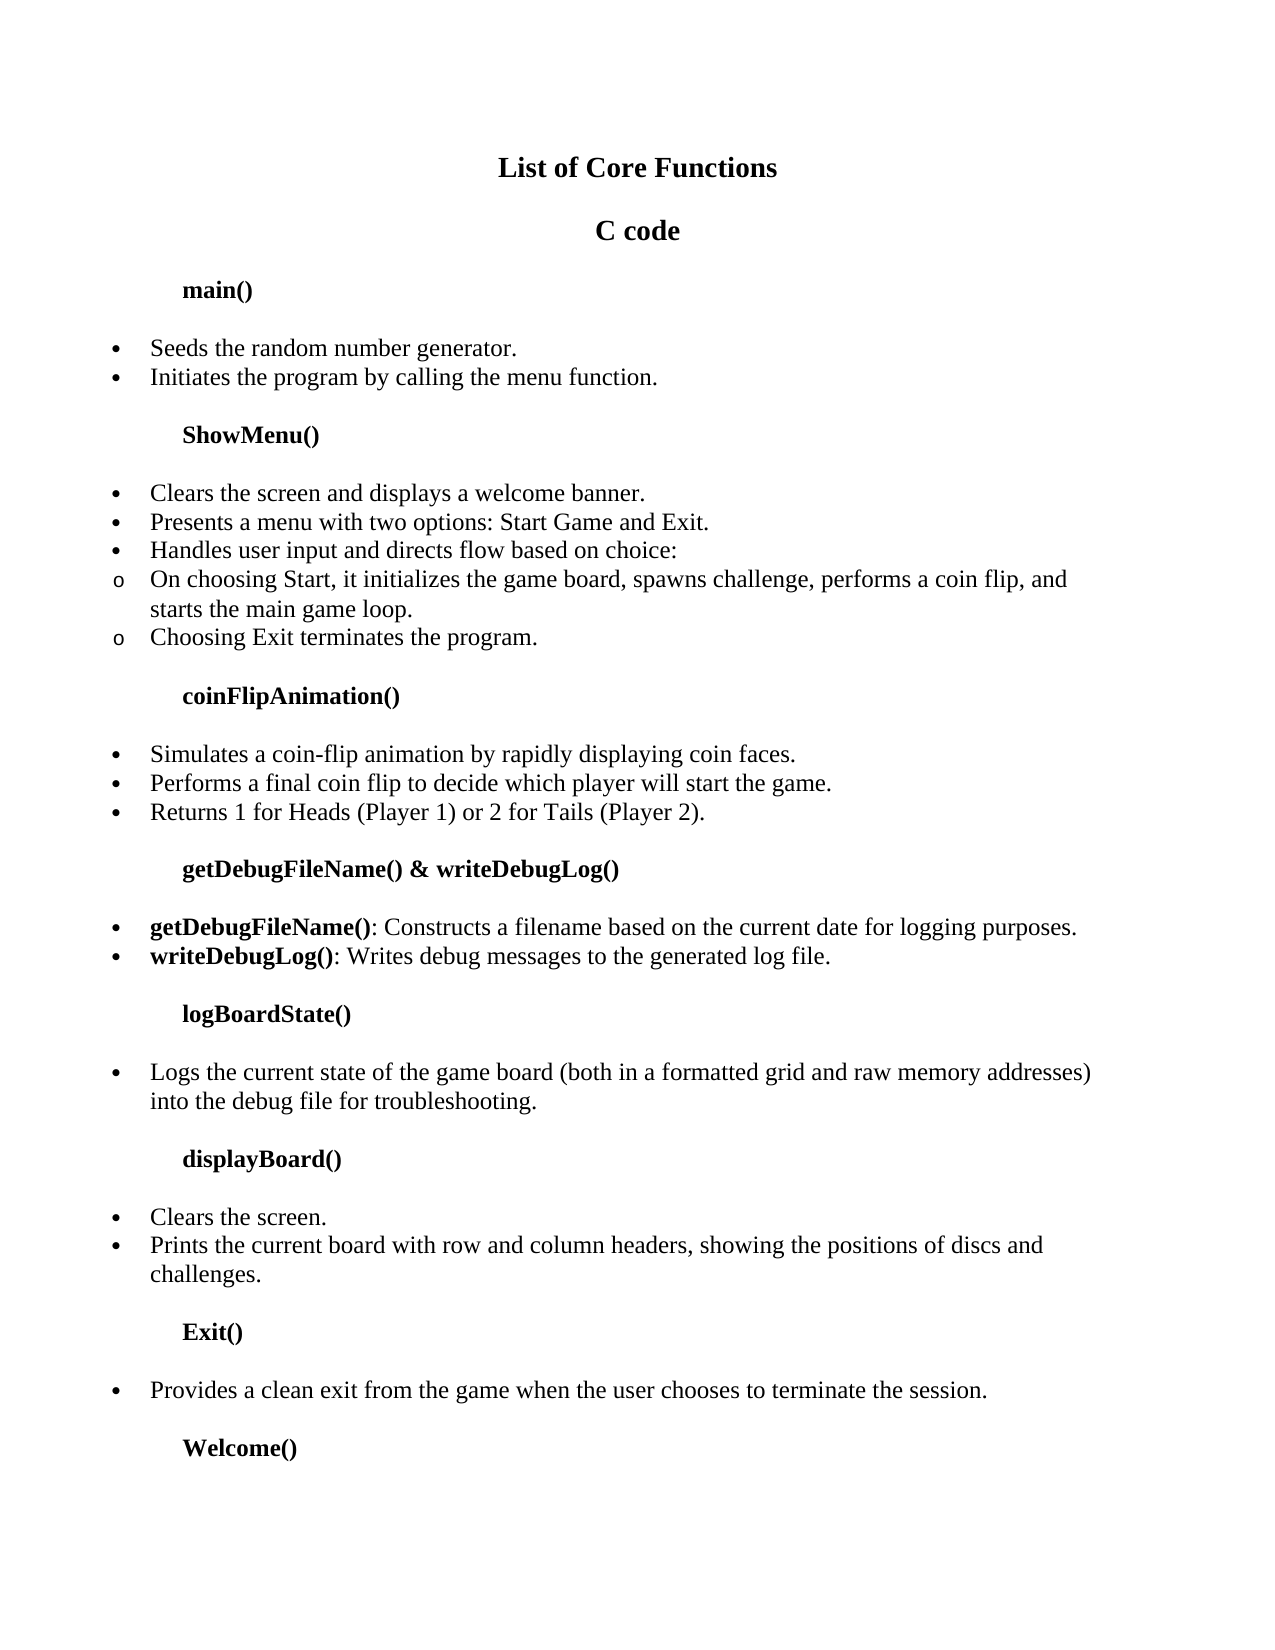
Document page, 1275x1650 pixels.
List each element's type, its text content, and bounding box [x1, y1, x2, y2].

list Clears the screen. [112, 1202, 1125, 1230]
text  Exit() [150, 1317, 1125, 1346]
list On choosing Start, it initializes the game board, spawns challenge, performs a coin flip, and starts the main game loop. [112, 564, 1125, 622]
list Performs a final coin flip to decide which player will start the game. [112, 768, 1125, 797]
text  main() [150, 275, 1125, 304]
text C code [150, 213, 1125, 246]
list Seeds the random number generator. [112, 333, 1125, 362]
text List of Core Functions [150, 150, 1125, 183]
text  Welcome() [150, 1433, 1125, 1462]
list Choosing Exit terminates the program. [112, 622, 1125, 652]
list Simulates a coin-flip animation by rapidly displaying coin faces. [112, 739, 1125, 768]
list writeDebugLog(): Writes debug messages to the generated log file. [112, 941, 1125, 970]
text  displayBoard() [150, 1144, 1125, 1172]
text  logBoardState() [150, 999, 1125, 1028]
list Logs the current state of the game board (both in a formatted grid and raw memory addresses) into the debug file for troubleshooting. [112, 1057, 1125, 1114]
list Handles user input and directs flow based on choice: [112, 535, 1125, 564]
text  ShowMenu() [150, 420, 1125, 449]
list Returns 1 for Heads (Player 1) or 2 for Tails (Player 2). [112, 797, 1125, 825]
list Prints the current board with row and column headers, showing the positions of discs and challenges. [112, 1230, 1125, 1288]
list Clears the screen and displays a welcome banner. [112, 478, 1125, 507]
text  getDebugFileName() & writeDebugLog() [150, 854, 1125, 883]
list Presents a menu with two options: Start Game and Exit. [112, 507, 1125, 535]
list getDebugFileName(): Constructs a filename based on the current date for logging purposes. [112, 912, 1125, 941]
list Initiates the program by calling the menu function. [112, 362, 1125, 391]
list Provides a clean exit from the game when the user chooses to terminate the session. [112, 1375, 1125, 1404]
text  coinFlipAnimation() [150, 681, 1125, 710]
